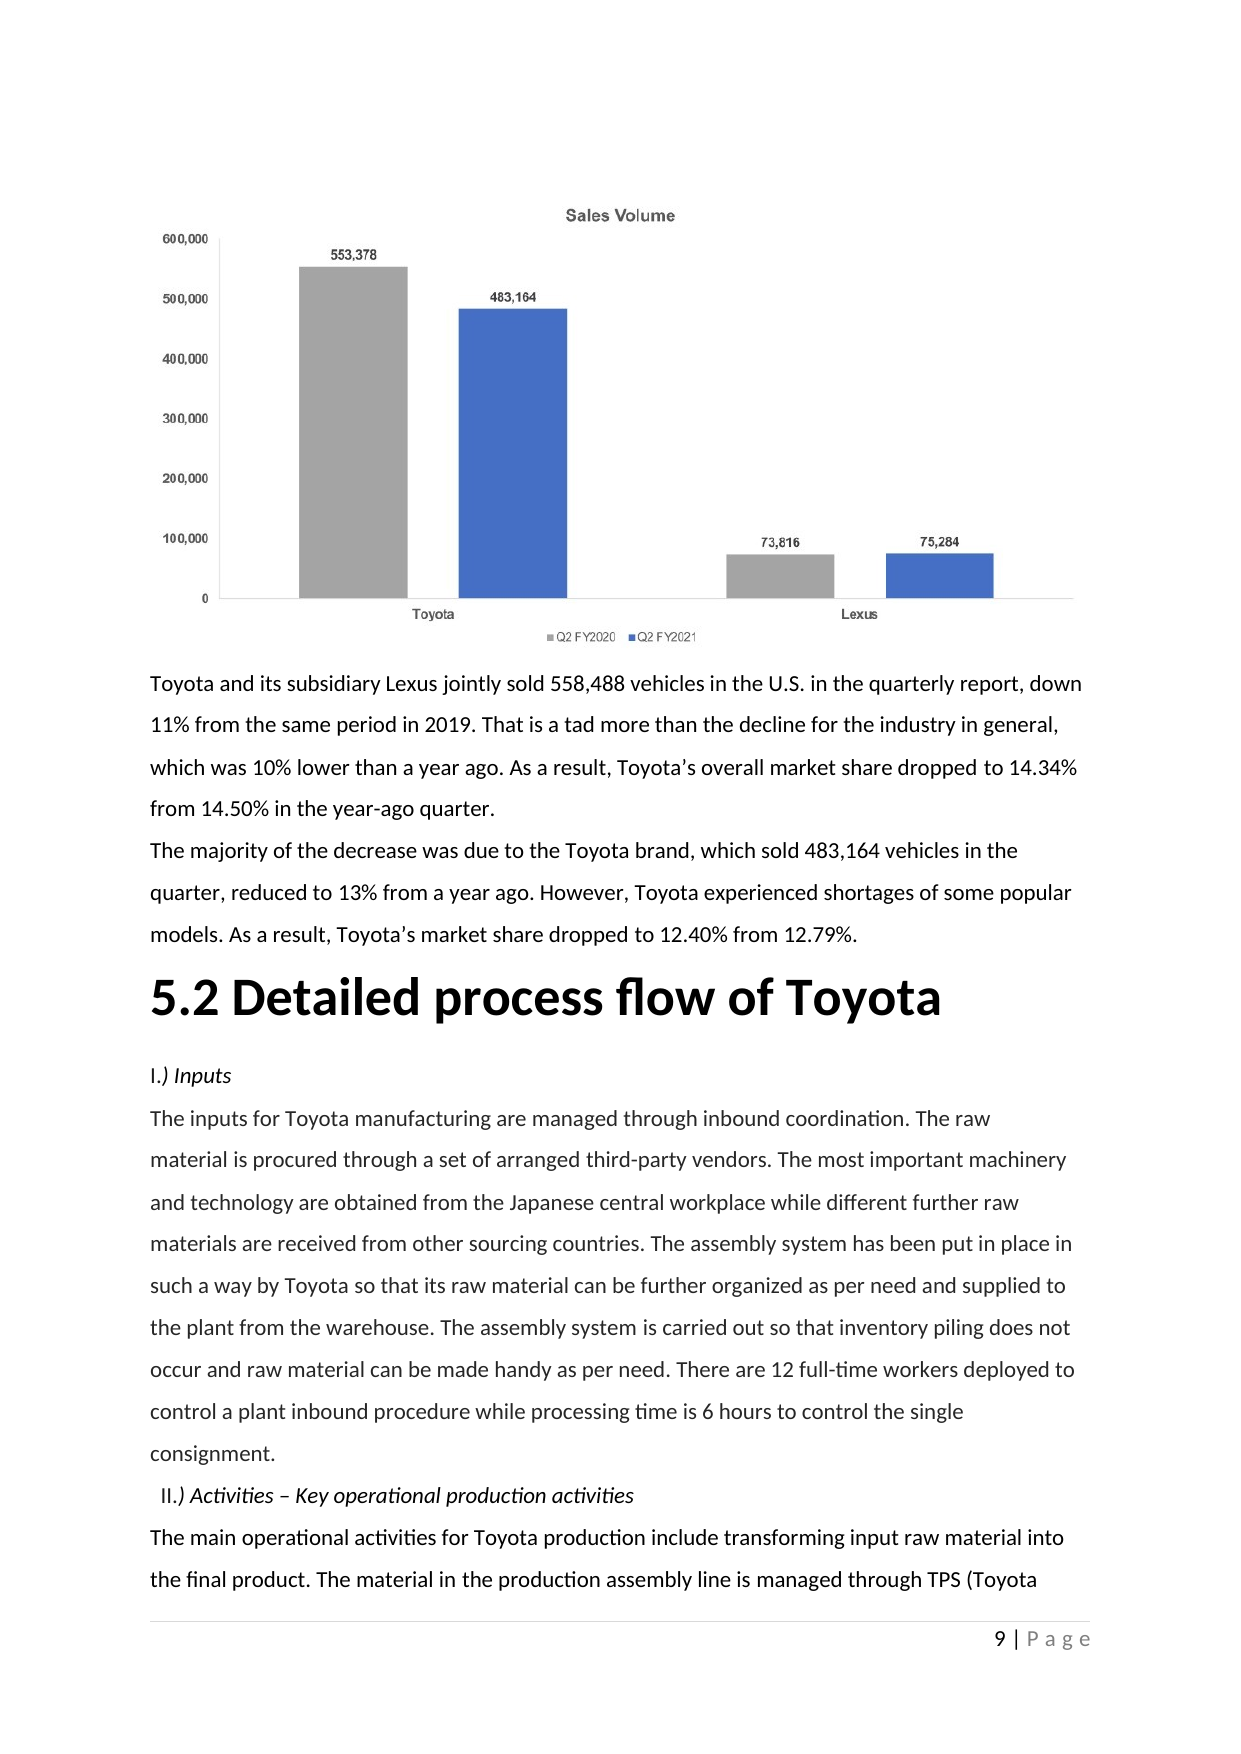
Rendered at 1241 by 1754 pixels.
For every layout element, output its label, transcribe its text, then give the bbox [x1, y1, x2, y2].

picture [150, 192, 1091, 655]
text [150, 1523, 1090, 1593]
text II.) Activities – Key operational production activities [150, 1481, 1090, 1509]
text The majority of the decrease was due to the Toyota brand, which sold 483,164 vehicles in the quarter, reduced to 13% from a year ago. However, Toyota experienced shortages of some popular models. As a result, Toyota’s market share dropped to 12.40% from 12.79%. [150, 837, 1090, 948]
text 5.2 Detailed process flow of Toyota [150, 962, 1090, 1029]
text The inputs for Toyota manufacturing are managed through inbound coordination. The raw material is procured through a set of arranged third-party vendors. The most important machinery and technology are obtained from the Japanese central workplace while different further raw materials are received from other sourcing countries. The assembly system has been put in place in such a way by Toyota so that its raw material can be further organized as per need and supplied to the plant from the warehouse. The assembly system is carried out so that inventory piling does not occur and raw material can be made handy as per need. There are 12 full-time workers deployed to control a plant inbound procedure while processing time is 6 hours to control the single consignment. [150, 1104, 1090, 1467]
text Toyota and its subsidiary Lexus jointly sold 558,488 vehicles in the U.S. in the quarterly report, down 11% from the same period in 2019. That is a tad more than the decline for the industry in general, which was 10% lower than a year ago. As a result, Toyota’s overall market share dropped to 14.34% from 14.50% in the year-ago quarter. [150, 655, 1090, 823]
text I.) Inputs [150, 1062, 1090, 1090]
